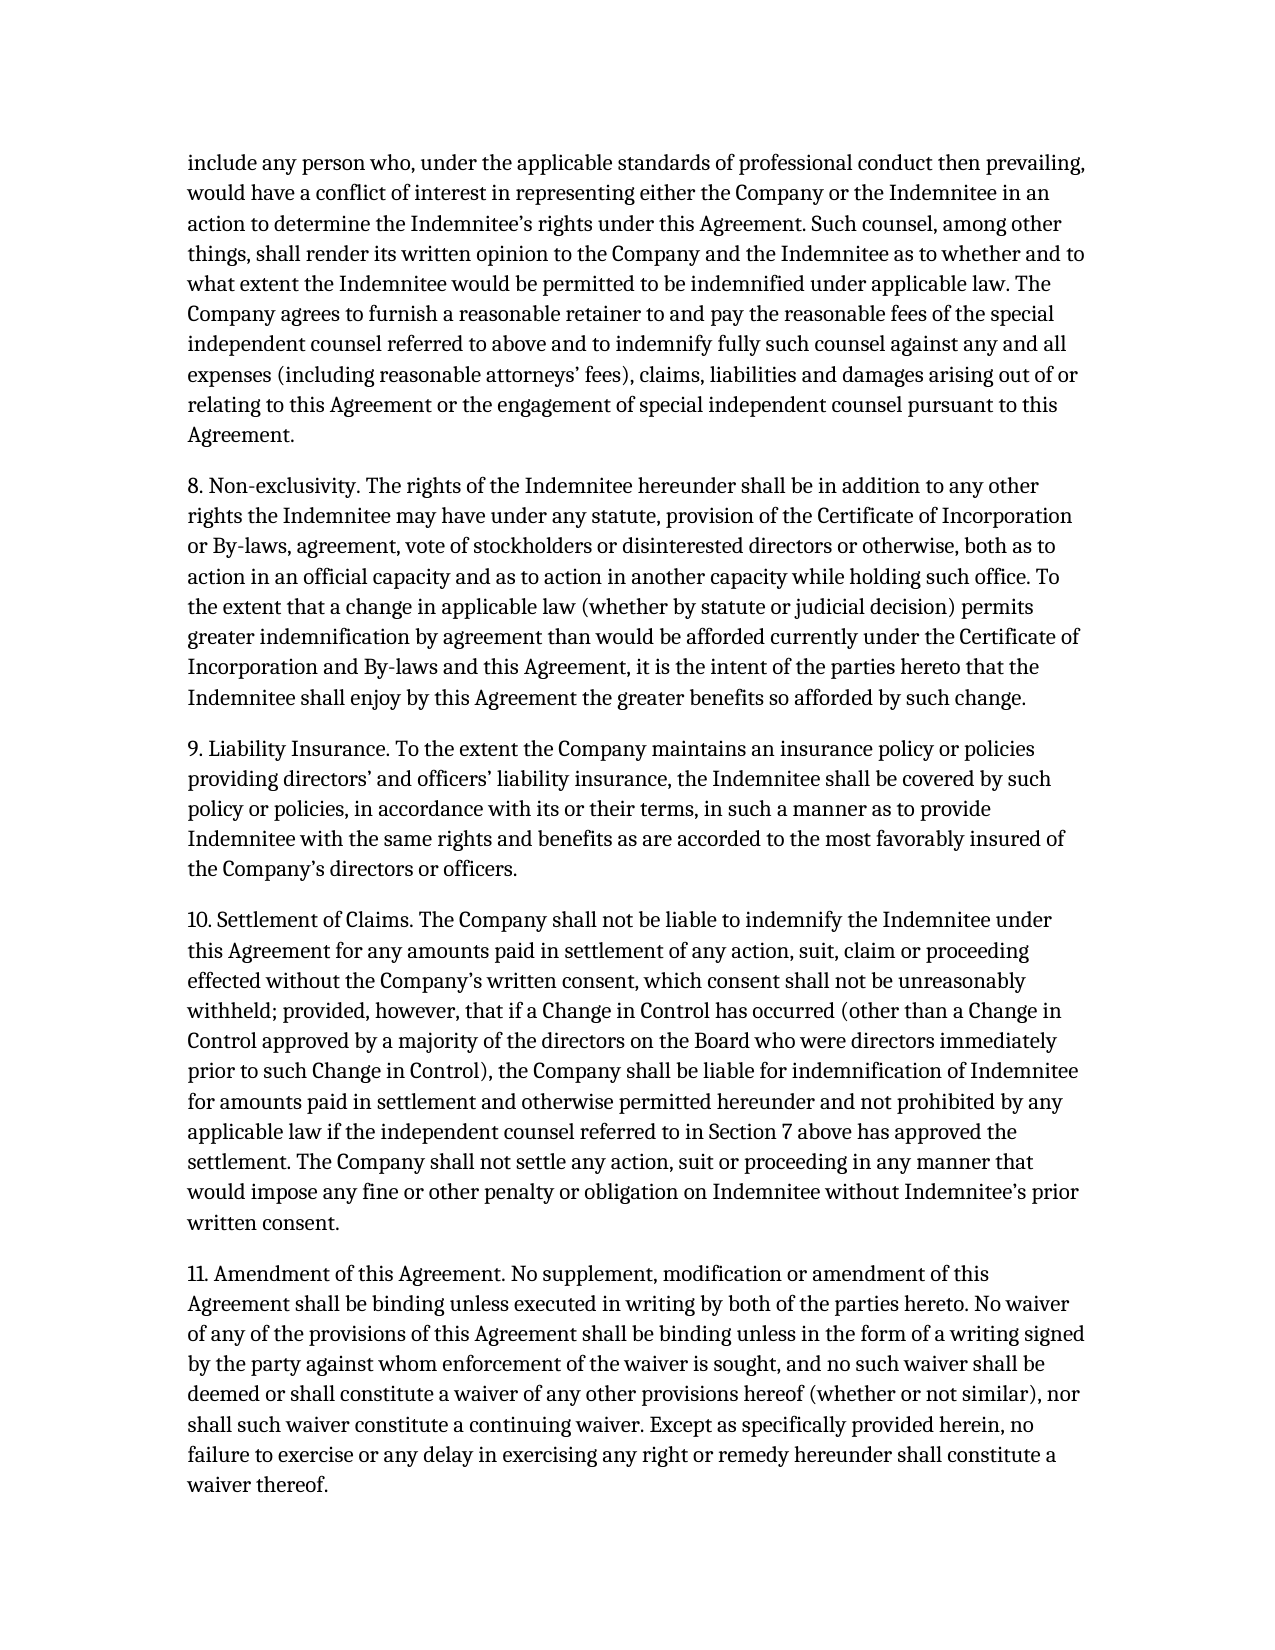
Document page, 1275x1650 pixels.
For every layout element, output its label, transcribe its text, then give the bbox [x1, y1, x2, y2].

text 9. Liability Insurance. To the extent the Company maintains an insurance policy or policies providing directors’ and officers’ liability insurance, the Indemnitee shall be covered by such policy or policies, in accordance with its or their terms, in such a manner as to provide Indemnitee with the same rights and benefits as are accorded to the most favorably insured of the Company’s directors or officers. [187, 735, 1087, 883]
text 8. Non-exclusivity. The rights of the Indemnitee hereunder shall be in addition to any other rights the Indemnitee may have under any statute, provision of the Certificate of Incorporation or By-laws, agreement, vote of stockholders or disinterested directors or otherwise, both as to action in an official capacity and as to action in another capacity while holding such office. To the extent that a change in applicable law (whether by statute or judicial decision) permits greater indemnification by agreement than would be afforded currently under the Certificate of Incorporation and By-laws and this Agreement, it is the intent of the parties hereto that the Indemnitee shall enjoy by this Agreement the greater benefits so afforded by such change. [187, 473, 1087, 711]
text 11. Amendment of this Agreement. No supplement, modification or amendment of this Agreement shall be binding unless executed in writing by both of the parties hereto. No waiver of any of the provisions of this Agreement shall be binding unless in the form of a writing signed by the party against whom enforcement of the waiver is sought, and no such waiver shall be deemed or shall constitute a waiver of any other provisions hereof (whether or not similar), nor shall such waiver constitute a continuing waiver. Except as specifically provided herein, no failure to exercise or any delay in exercising any right or remedy hereunder shall constitute a waiver thereof. [187, 1260, 1087, 1498]
text 10. Settlement of Claims. The Company shall not be liable to indemnify the Indemnitee under this Agreement for any amounts paid in settlement of any action, suit, claim or proceeding effected without the Company’s written consent, which consent shall not be unreasonably withheld; provided, however, that if a Change in Control has occurred (other than a Change in Control approved by a majority of the directors on the Board who were directors immediately prior to such Change in Control), the Company shall be liable for indemnification of Indemnitee for amounts paid in settlement and otherwise permitted hereunder and not prohibited by any applicable law if the independent counsel referred to in Section 7 above has approved the settlement. The Company shall not settle any action, suit or proceeding in any manner that would impose any fine or other penalty or obligation on Indemnitee without Indemnitee’s prior written consent. [187, 907, 1087, 1236]
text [187, 150, 1087, 448]
